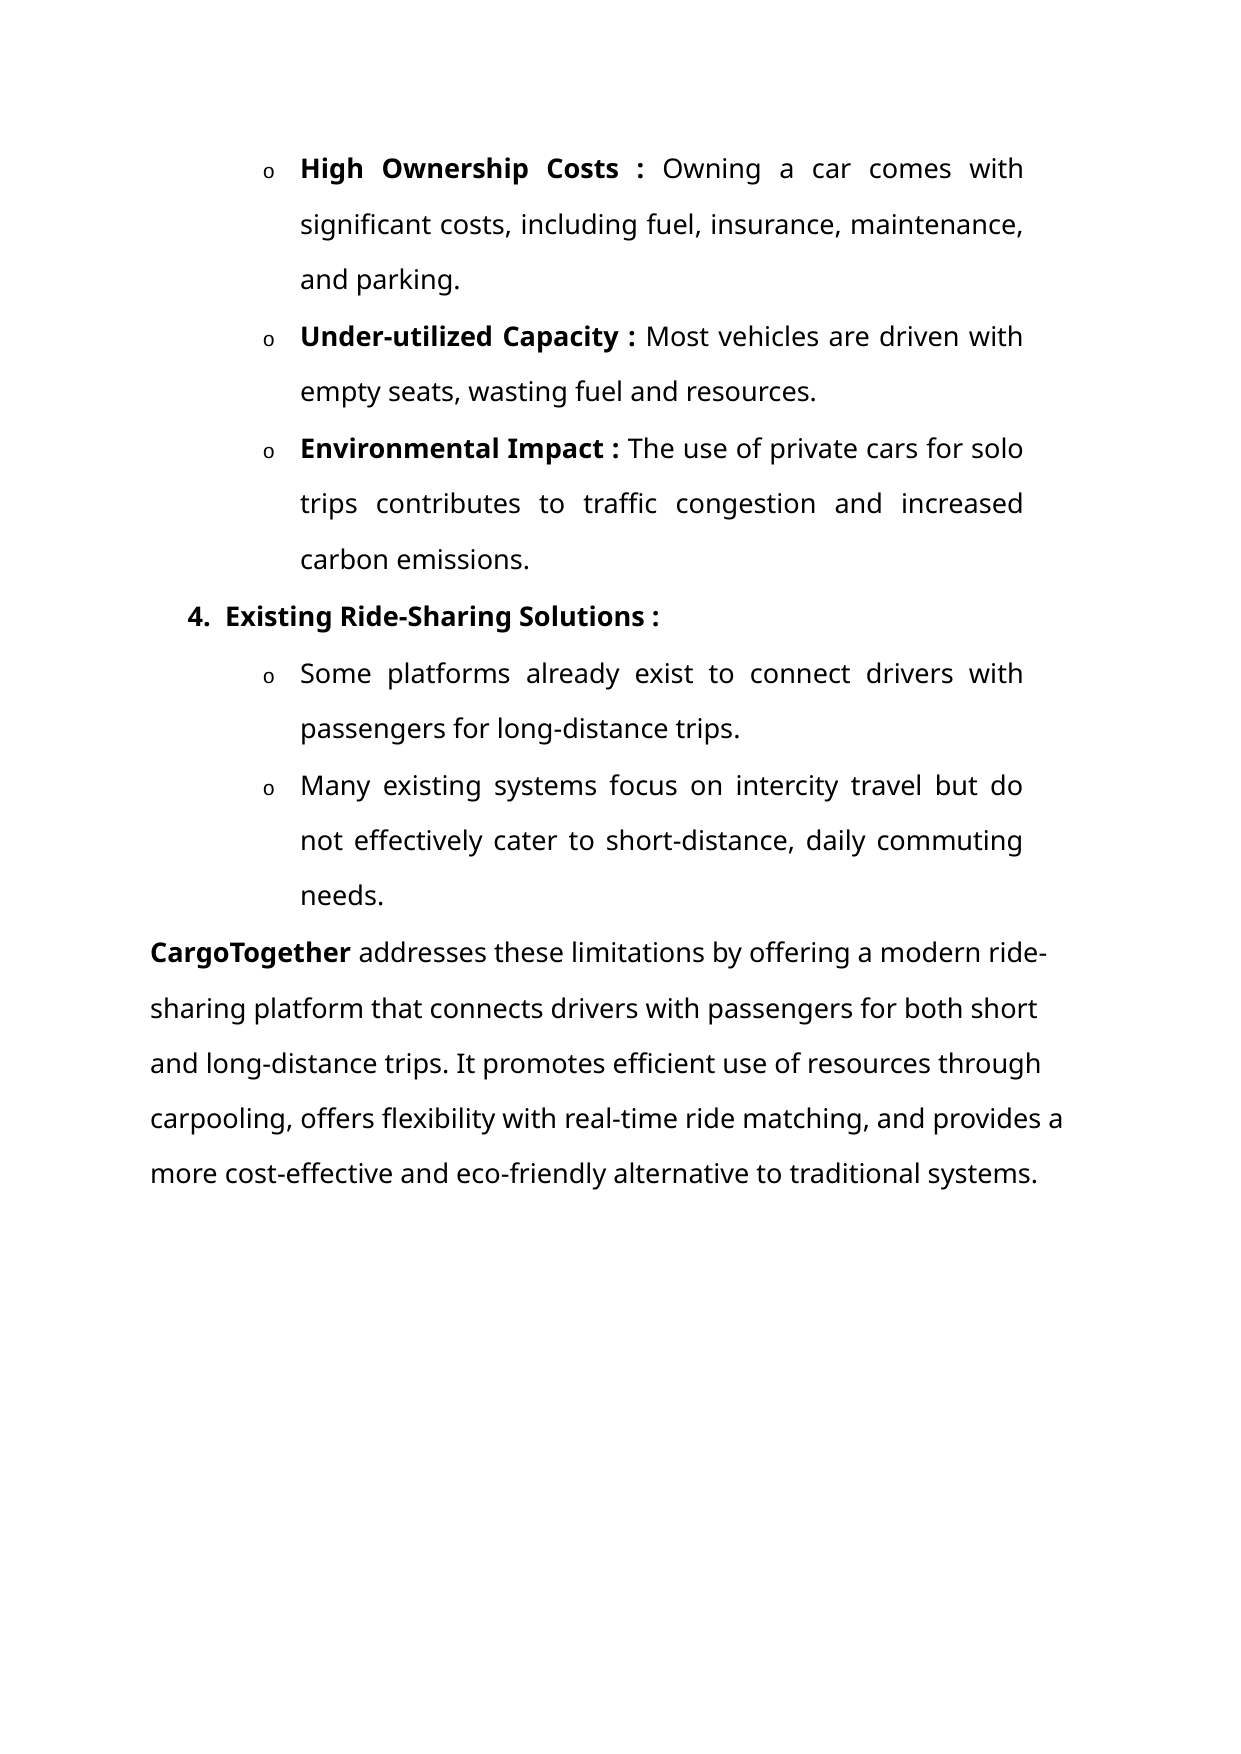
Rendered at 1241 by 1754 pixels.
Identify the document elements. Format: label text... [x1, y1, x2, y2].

list Under-utilized Capacity : Most vehicles are driven with empty seats, wasting fuel and resources. [262, 317, 1024, 410]
list Many existing systems focus on intercity travel but do not effectively cater to short-distance, daily commuting needs. [262, 766, 1024, 914]
list Existing Ride-Sharing Solutions : [187, 597, 1024, 634]
list Some platforms already exist to connect drivers with passengers for long-distance trips. [262, 654, 1024, 746]
list High Ownership Costs : Owning a car comes with significant costs, including fuel, insurance, maintenance, and parking. [262, 150, 1024, 297]
text CargoTogether addresses these limitations by offering a modern ride-sharing platform that connects drivers with passengers for both short and long-distance trips. It promotes efficient use of resources through carpooling, offers flexibility with real-time ride matching, and provides a more cost-effective and eco-friendly alternative to traditional systems. [150, 934, 1090, 1192]
list Environmental Impact : The use of private cars for solo trips contributes to traffic congestion and increased carbon emissions. [262, 430, 1024, 577]
